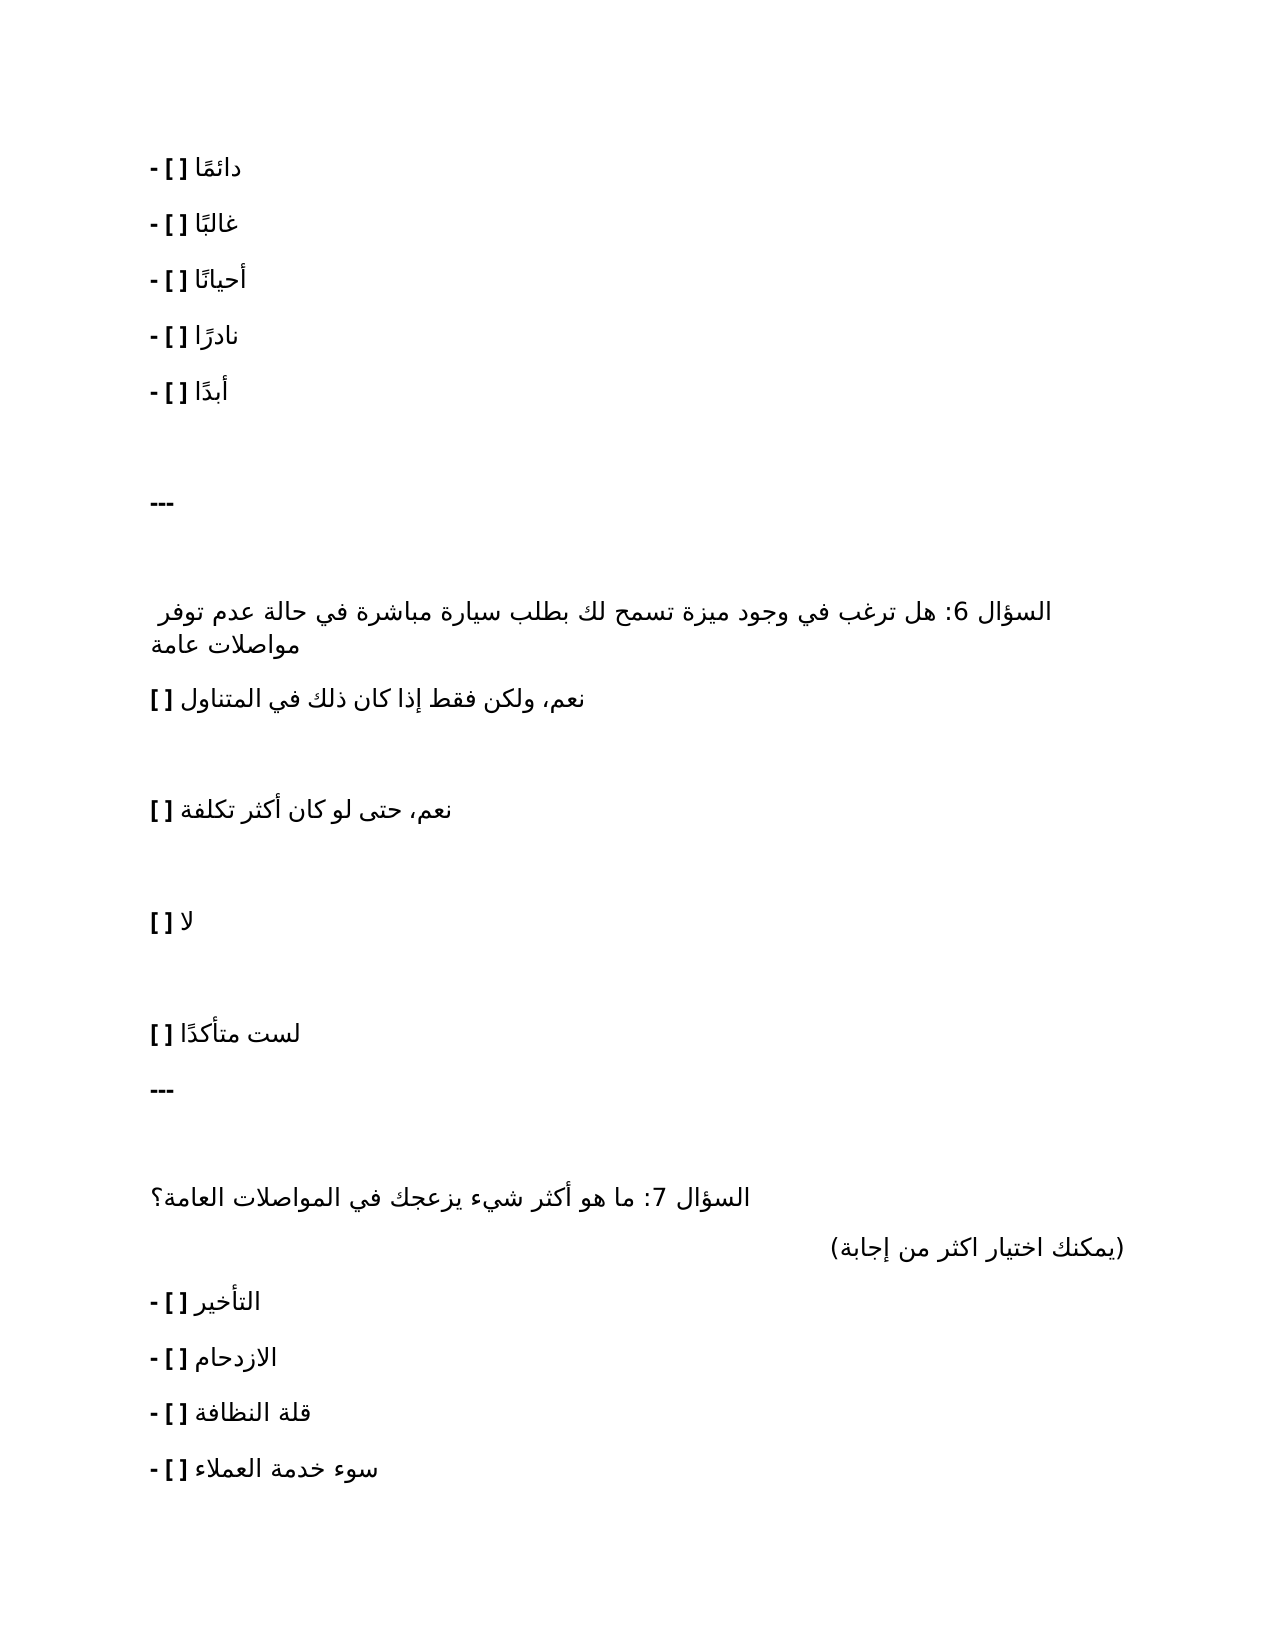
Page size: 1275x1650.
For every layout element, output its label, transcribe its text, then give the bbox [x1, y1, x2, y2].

text - [ ] التأخير [150, 1283, 1125, 1317]
text - [ ] دائمًا [150, 150, 1125, 184]
text [ ] نعم، حتى لو كان أكثر تكلفة [150, 792, 1125, 826]
text [ ] لا [150, 904, 1125, 938]
text - [ ] نادرًا [150, 317, 1125, 352]
text السؤال 6: هل ترغب في وجود ميزة تسمح لك بطلب سيارة مباشرة في حالة عدم توفر مواصلات عامة [150, 597, 1125, 659]
text [ ] لست متأكدًا [150, 1015, 1125, 1049]
text - [ ] الازدحام [150, 1339, 1125, 1373]
text السؤال 7: ما هو أكثر شيء يزعجك في المواصلات العامة؟ [150, 1183, 1125, 1212]
text - [ ] قلة النظافة [150, 1395, 1125, 1429]
text - [ ] سوء خدمة العملاء [150, 1451, 1125, 1485]
text - [ ] أحيانًا [150, 262, 1125, 296]
text - [ ] غالبًا [150, 206, 1125, 240]
text - [ ] أبدًا [150, 373, 1125, 407]
text --- [150, 1071, 1125, 1105]
text --- [150, 485, 1125, 519]
text (يمكنك اختيار اكثر من إجابة) [150, 1233, 1125, 1262]
text [ ] نعم، ولكن فقط إذا كان ذلك في المتناول [150, 680, 1125, 714]
